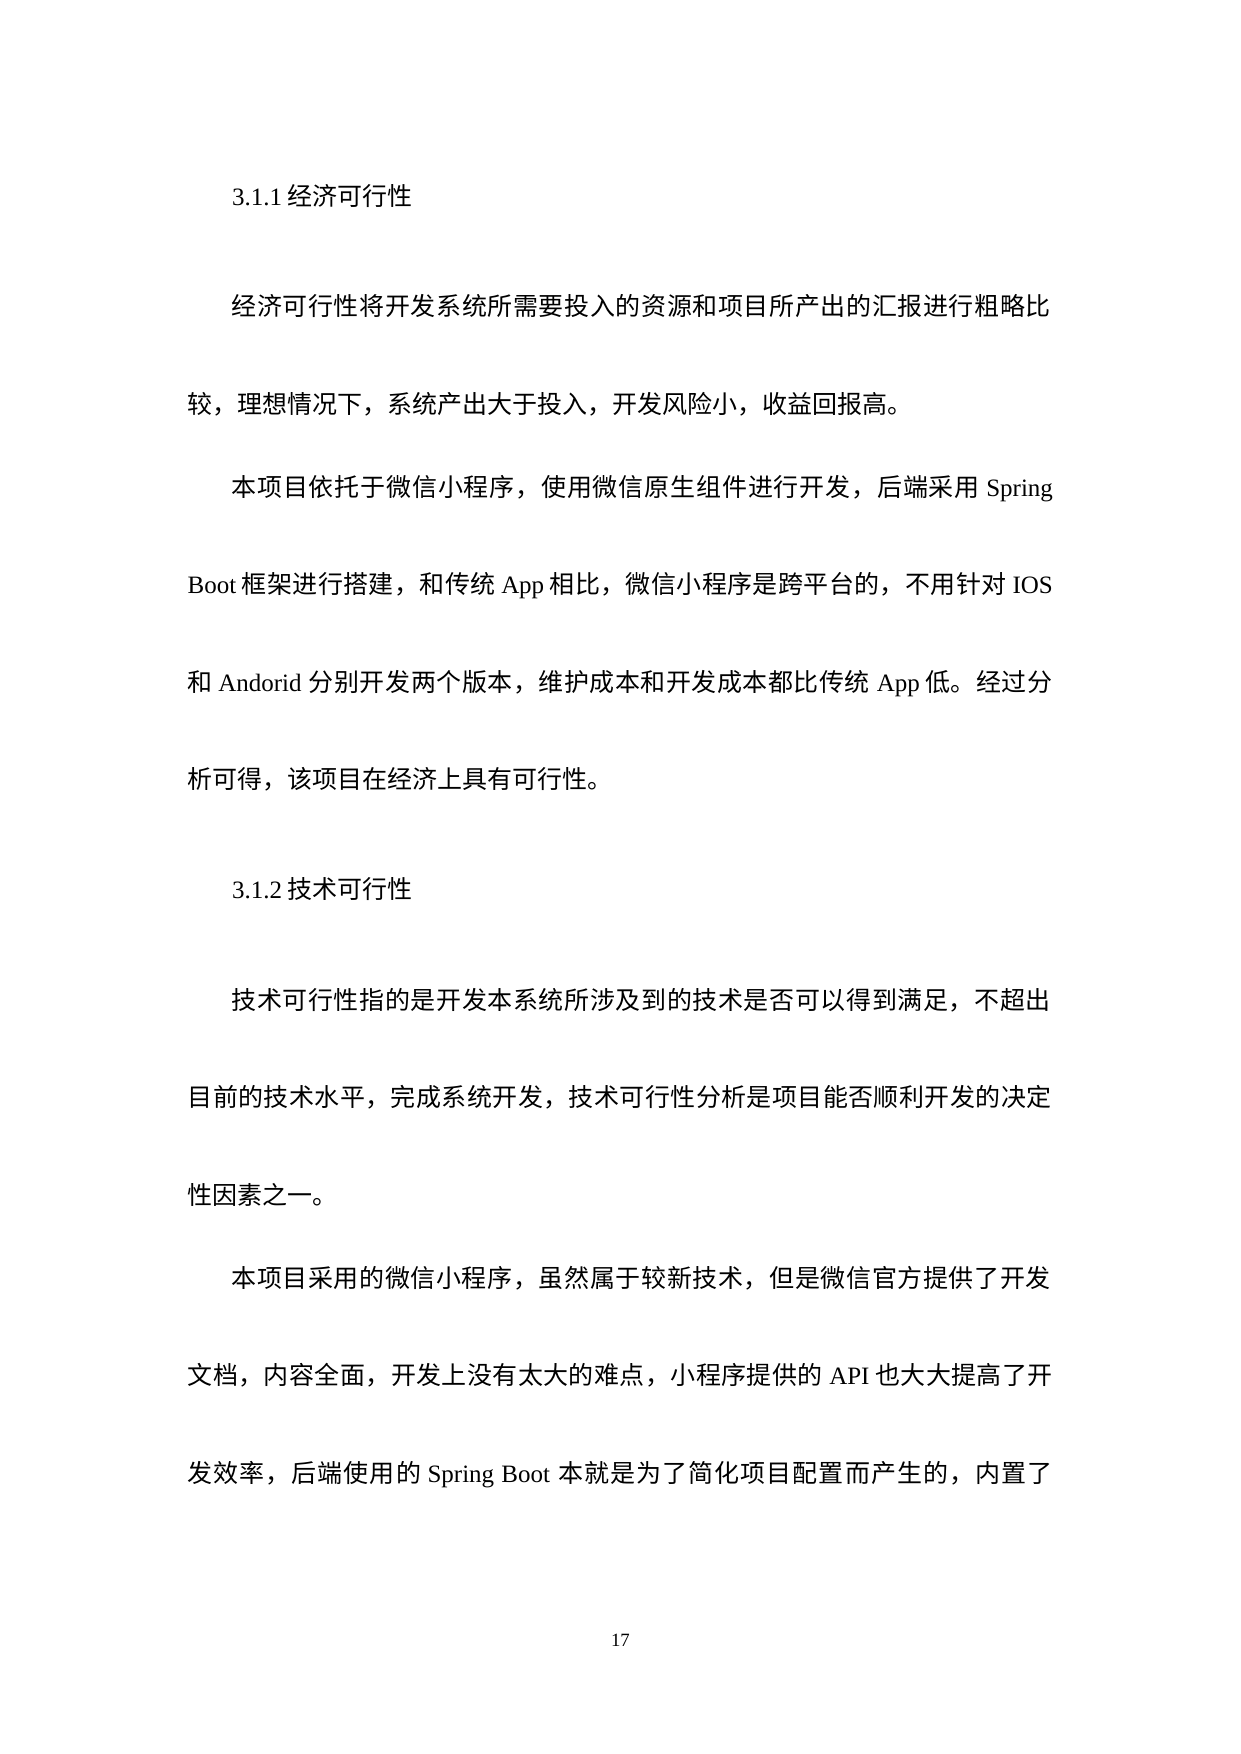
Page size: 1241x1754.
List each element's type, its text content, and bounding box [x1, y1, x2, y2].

text 经济可行性将开发系统所需要投入的资源和项目所产出的汇报进行粗略比较，理想情况下，系统产出大于投入，开发风险小，收益回报高。 [187, 272, 1053, 435]
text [187, 1244, 1053, 1504]
text 技术可行性指的是开发本系统所涉及到的技术是否可以得到满足，不超出目前的技术水平，完成系统开发，技术可行性分析是项目能否顺利开发的决定性因素之一。 [187, 966, 1053, 1226]
text 本项目依托于微信小程序，使用微信原生组件进行开发，后端采用Spring Boot框架进行搭建，和传统App相比，微信小程序是跨平台的，不用针对IOS 和Andorid 分别开发两个版本，维护成本和开发成本都比传统App低。经过分析可得，该项目在经济上具有可行性。 [187, 453, 1053, 810]
subtitle 3.1.2技术可行性 [187, 856, 1053, 921]
subtitle 3.1.1经济可行性 [187, 162, 1053, 227]
